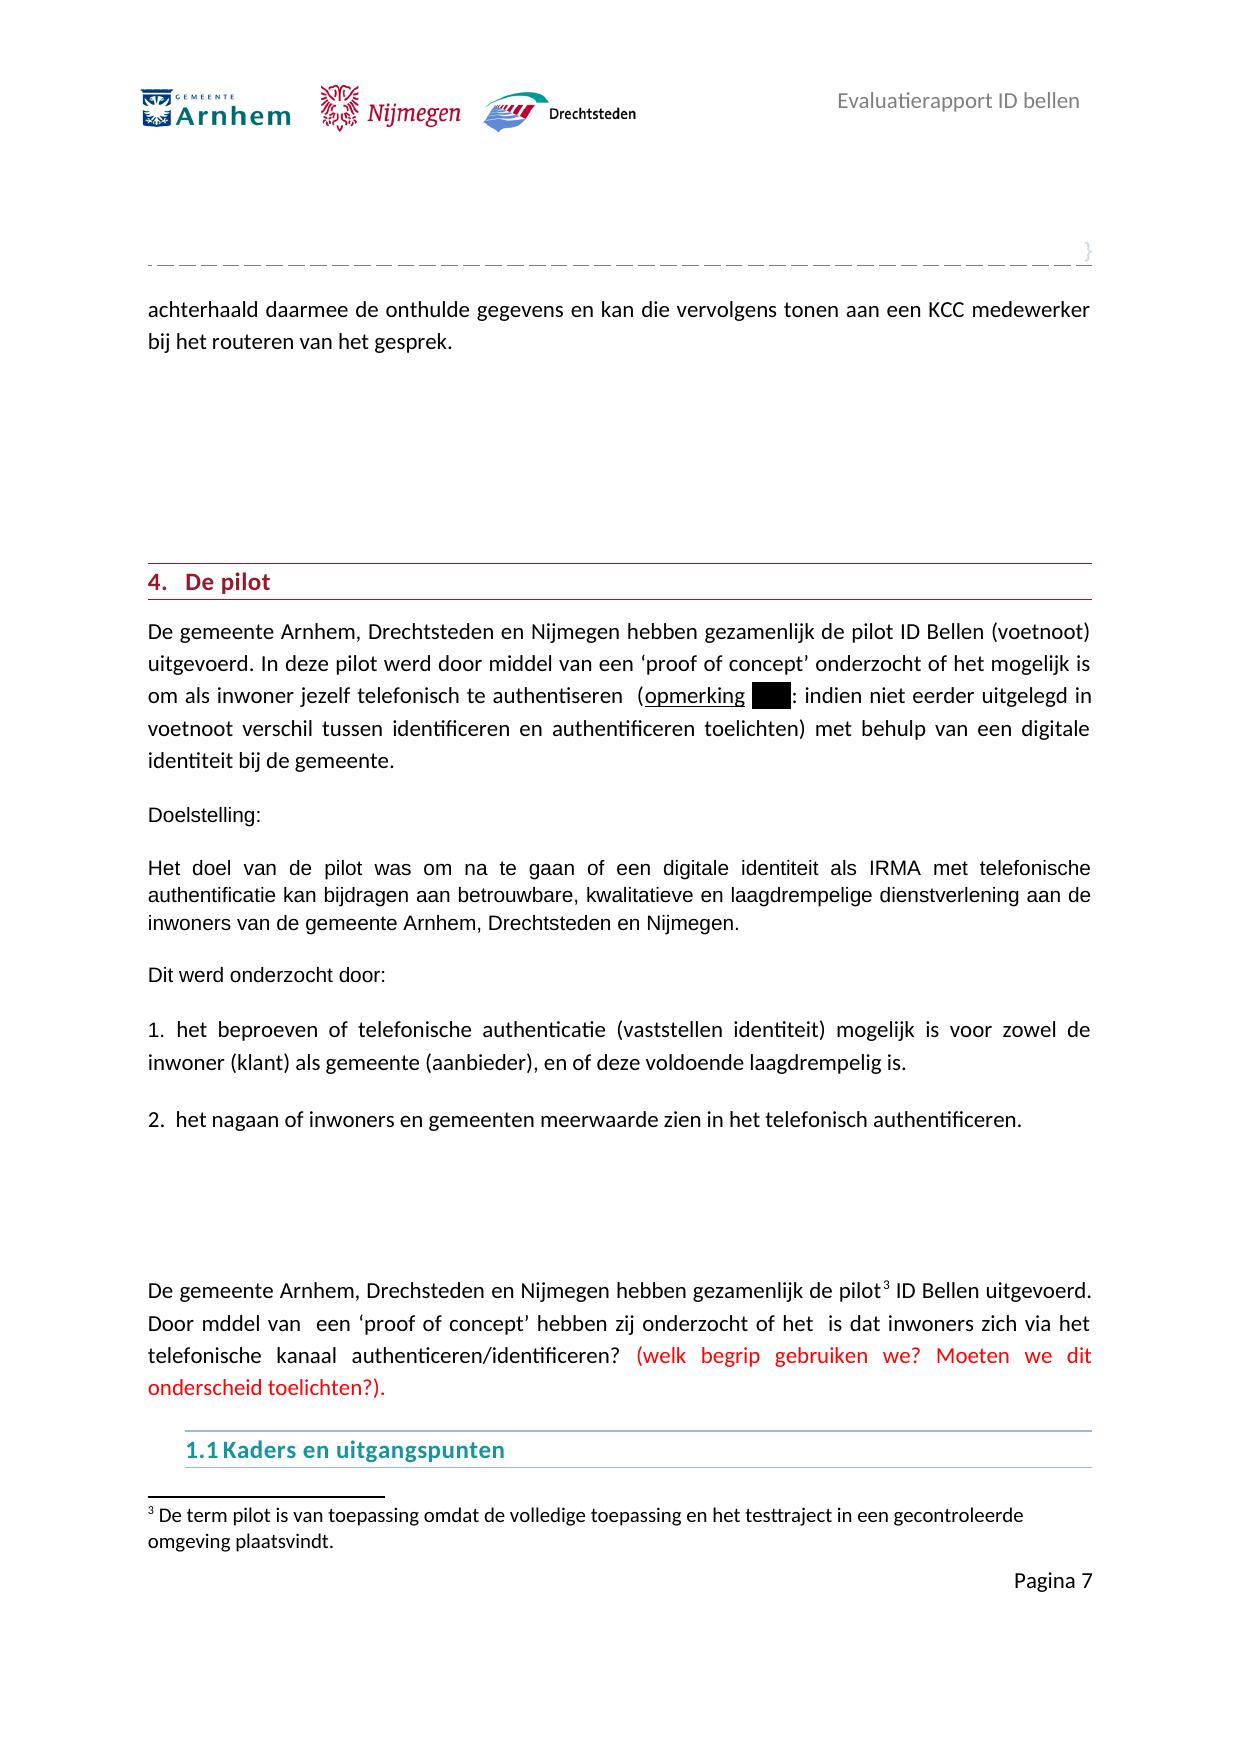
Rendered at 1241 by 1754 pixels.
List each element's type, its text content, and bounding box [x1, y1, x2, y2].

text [148, 295, 1092, 355]
text De gemeente Arnhem, Drechtsteden en Nijmegen hebben gezamenlijk de pilot ID Bellen (voetnoot) uitgevoerd. In deze pilot werd door middel van een ‘proof of concept’ onderzocht of het mogelijk is om als inwoner jezelf telefonisch te authentiseren (opmerking xxxx: indien niet eerder uitgelegd in voetnoot verschil tussen identificeren en authentificeren toelichten) met behulp van een digitale identiteit bij de gemeente. [148, 617, 1092, 774]
text Doelstelling: [148, 803, 1092, 827]
text 1. het beproeven of telefonische authenticatie (vaststellen identiteit) mogelijk is voor zowel de inwoner (klant) als gemeente (aanbieder), en of deze voldoende laagdrempelig is. [148, 1016, 1092, 1076]
text De gemeente Arnhem, Drechsteden en Nijmegen hebben gezamenlijk de pilot ID Bellen uitgevoerd. Door mddel van een ‘proof of concept’ hebben zij onderzocht of het is dat inwoners zich via het telefonische kanaal authenticeren/identificeren? (welk begrip gebruiken we? Moeten we dit onderscheid toelichten?). [148, 1277, 1092, 1401]
subtitle Kaders en uitgangspunten [185, 1432, 1092, 1467]
picture [318, 83, 463, 136]
text 2. het nagaan of inwoners en gemeenten meerwaarde zien in het telefonisch authentificeren. [148, 1105, 1092, 1133]
subtitle De pilot [148, 564, 1092, 599]
text Het doel van de pilot was om na te gaan of een digitale identiteit als IRMA met telefonische authentificatie kan bijdragen aan betrouwbare, kwalitatieve en laagdrempelige dienstverlening aan de inwoners van de gemeente Arnhem, Drechtsteden en Nijmegen. [148, 856, 1092, 934]
picture [132, 78, 296, 131]
text Dit werd onderzocht door: [148, 963, 1092, 987]
picture [477, 84, 641, 135]
